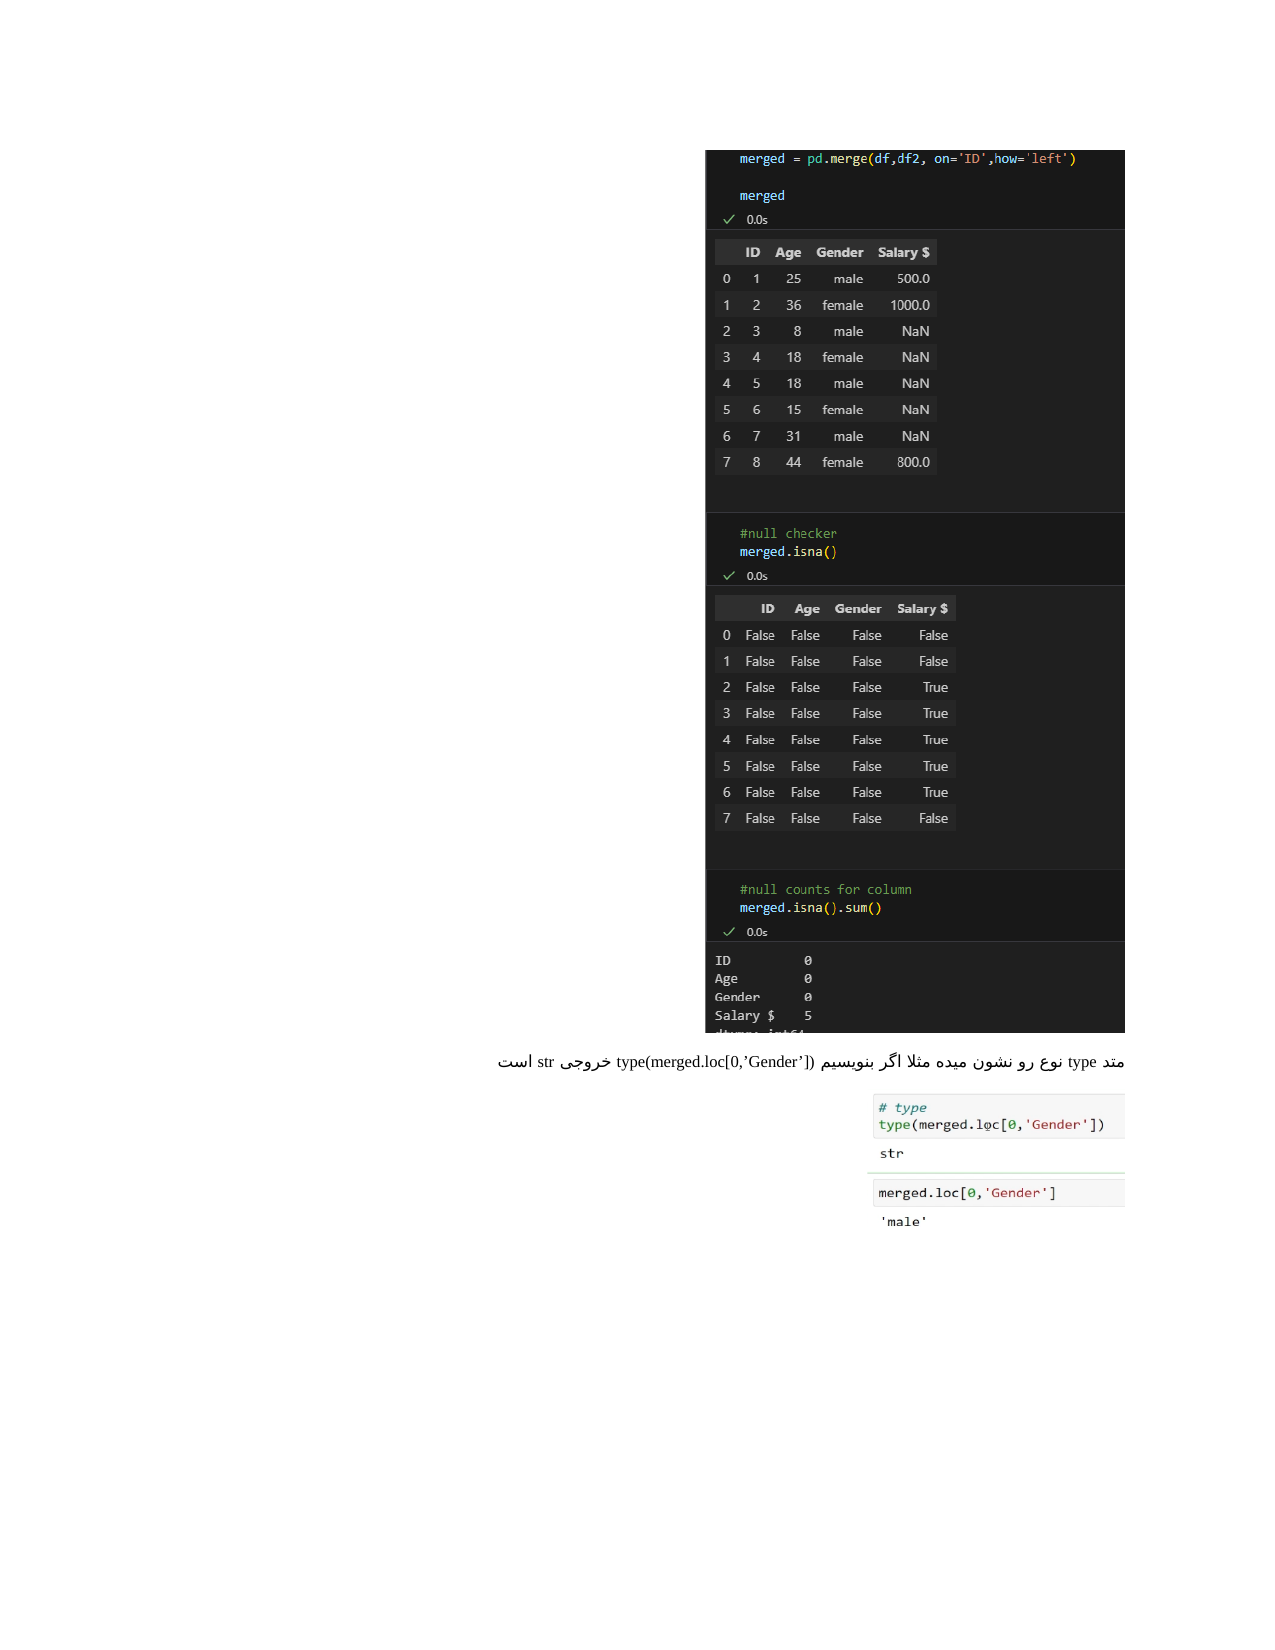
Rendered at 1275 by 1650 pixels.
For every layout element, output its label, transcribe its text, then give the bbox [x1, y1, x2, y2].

picture [867, 1089, 1125, 1242]
text متد type نوع رو نشون میده مثلا اگر بنویسیم type(merged.loc[0,’Gender’]) خروجی str است [150, 1052, 1125, 1071]
picture [705, 150, 1125, 1033]
